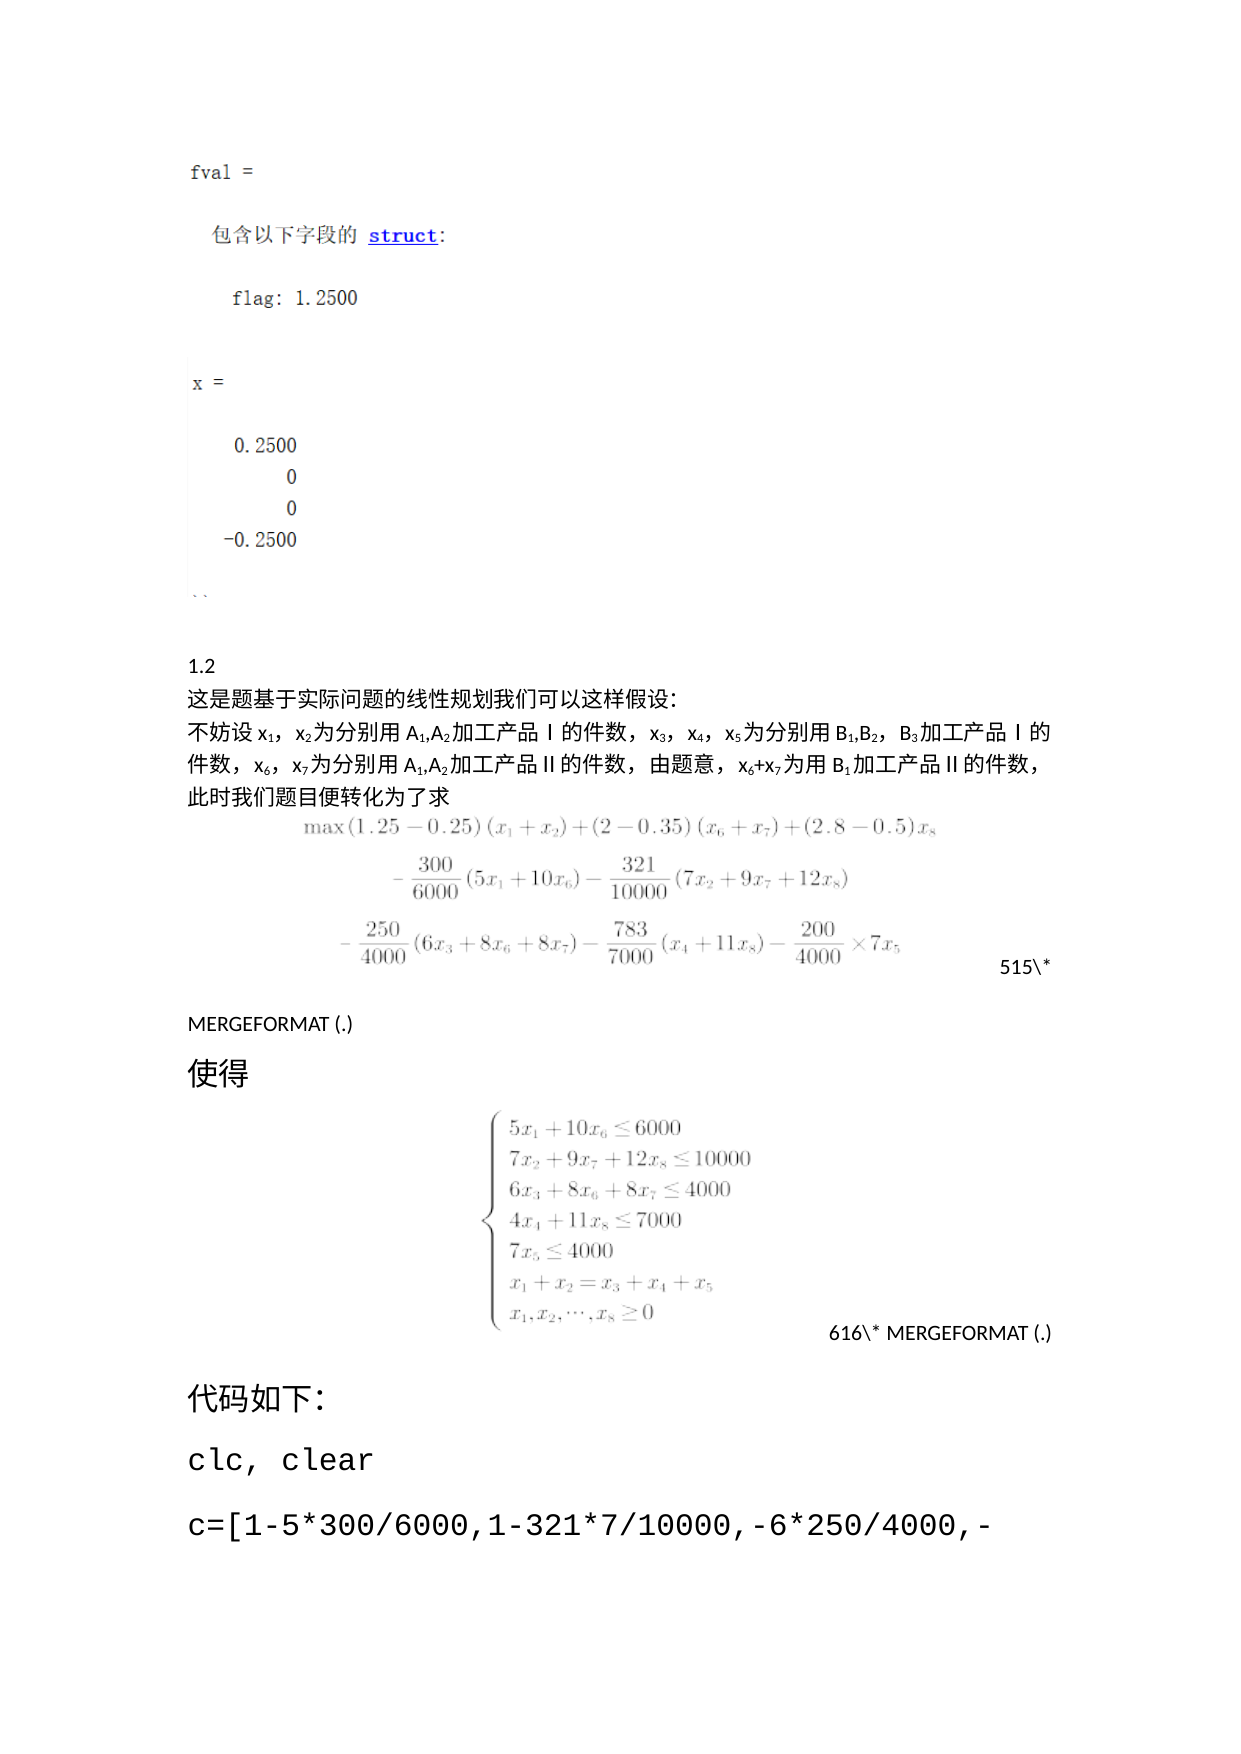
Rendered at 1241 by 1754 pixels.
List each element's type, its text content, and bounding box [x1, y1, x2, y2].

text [187, 1494, 1053, 1559]
text 不妨设x1，x2为分别用A1,A2加工产品Ⅰ的件数，x3，x4，x5为分别用B1,B2，B3加工产品Ⅰ的件数，x6，x7为分别用A1,A2加工产品Ⅱ的件数，由题意，x6+x7为用B1加工产品Ⅱ的件数，此时我们题目便转化为了求 [187, 714, 1053, 812]
picture [187, 357, 344, 597]
text 使得 [187, 1039, 1053, 1104]
text clc, clear [187, 1429, 1053, 1494]
picture [187, 162, 453, 330]
text 代码如下： [187, 1364, 1053, 1429]
text 1.2 [187, 649, 1053, 682]
text 这是题基于实际问题的线性规划我们可以这样假设： [187, 682, 1053, 714]
